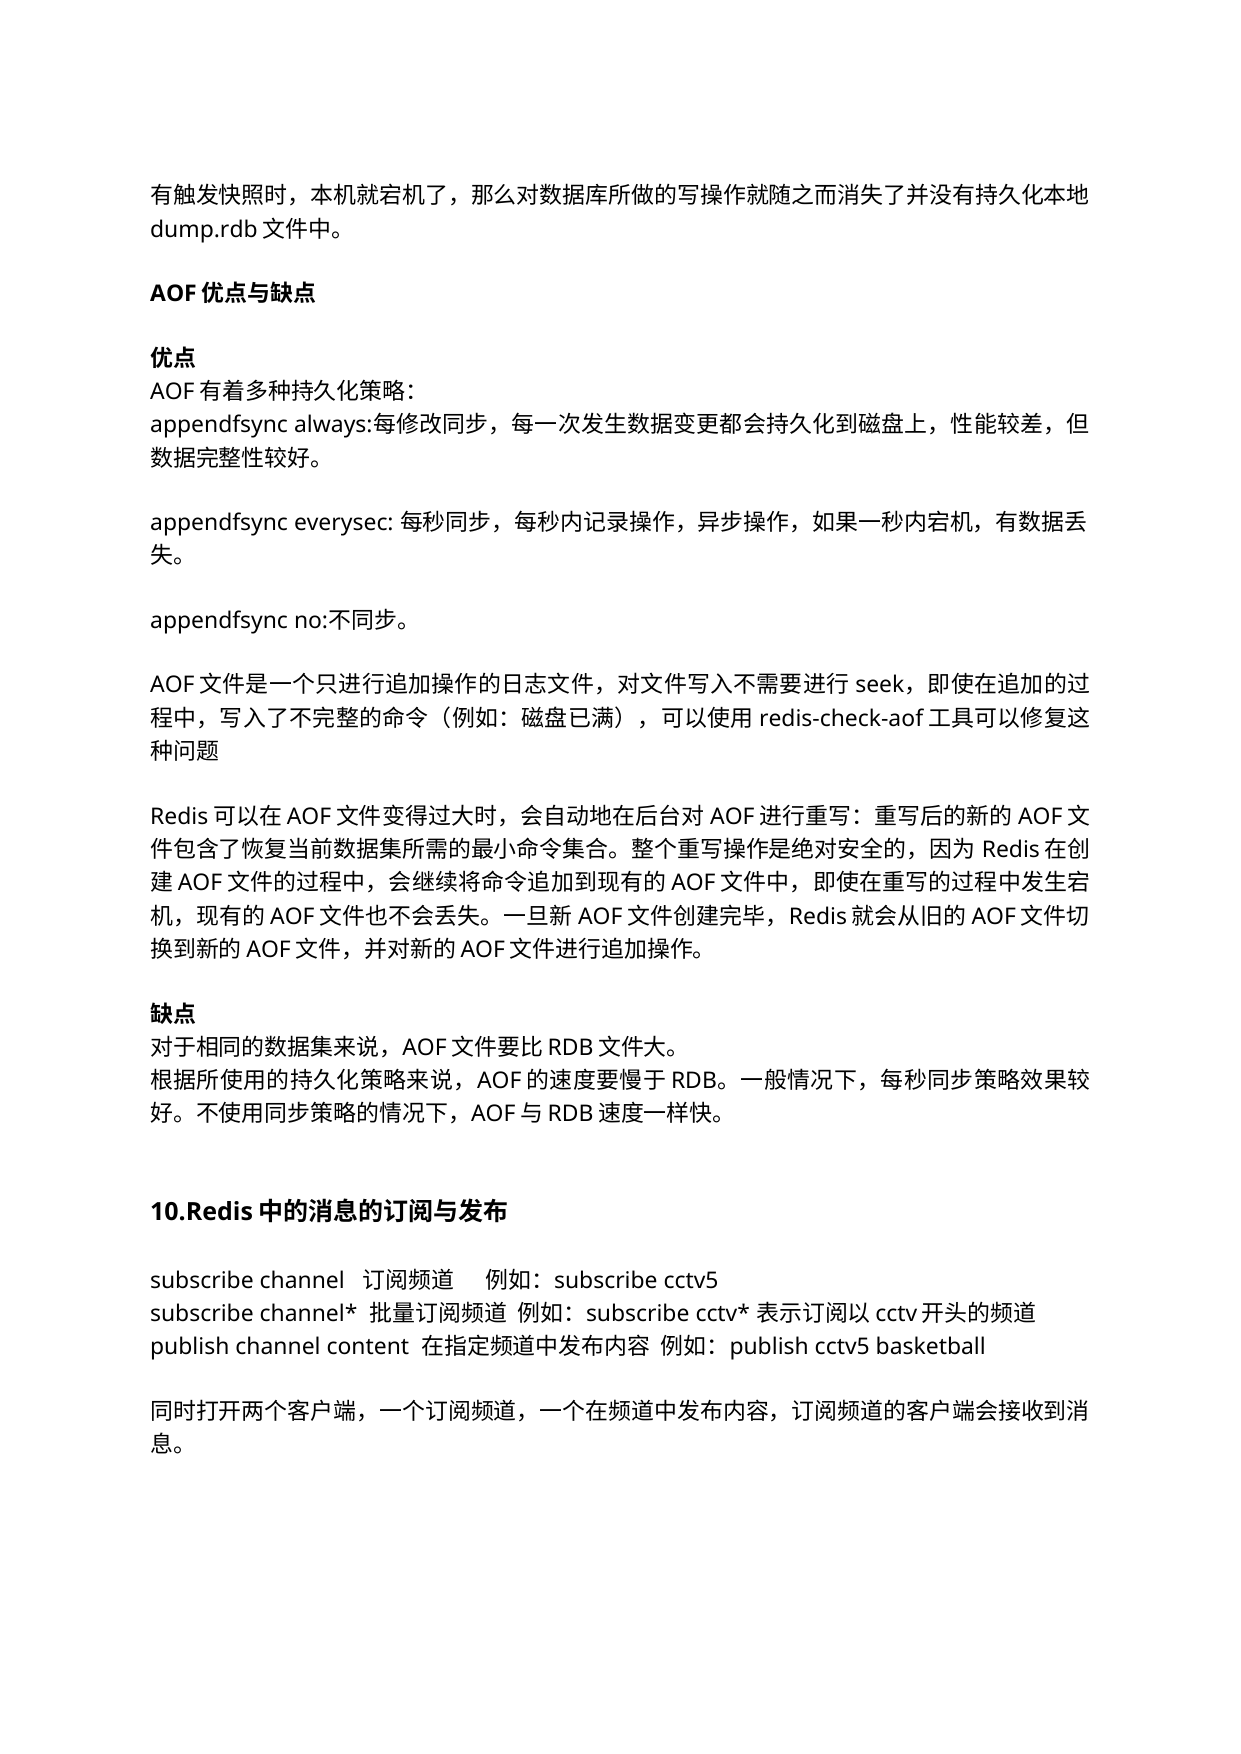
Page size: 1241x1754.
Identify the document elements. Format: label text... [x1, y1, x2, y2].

text subscribe channel* 批量订阅频道 例如：subscribe cctv* 表示订阅以cctv开头的频道 [150, 1295, 1090, 1328]
text appendfsync everysec: 每秒同步，每秒内记录操作，异步操作，如果一秒内宕机，有数据丢失。 [150, 504, 1090, 571]
text AOF有着多种持久化策略： [150, 373, 1090, 406]
text publish channel content 在指定频道中发布内容 例如：publish cctv5 basketball [150, 1328, 1090, 1361]
text appendfsync always:每修改同步，每一次发生数据变更都会持久化到磁盘上，性能较差，但数据完整性较好。 [150, 406, 1090, 473]
text 根据所使用的持久化策略来说，AOF的速度要慢于RDB。一般情况下，每秒同步策略效果较好。不使用同步策略的情况下，AOF与RDB速度一样快。 [150, 1062, 1090, 1129]
text subscribe channel 订阅频道 例如：subscribe cctv5 [150, 1261, 1090, 1295]
text AOF文件是一个只进行追加操作的日志文件，对文件写入不需要进行seek，即使在追加的过程中，写入了不完整的命令（例如：磁盘已满），可以使用redis-check-aof工具可以修复这种问题 [150, 666, 1090, 766]
text 优点 [150, 339, 1090, 373]
text 同时打开两个客户端，一个订阅频道，一个在频道中发布内容，订阅频道的客户端会接收到消息。 [150, 1393, 1090, 1459]
text 10.Redis中的消息的订阅与发布 [150, 1191, 1090, 1227]
text appendfsync no:不同步。 [150, 602, 1090, 635]
text Redis可以在AOF文件变得过大时，会自动地在后台对AOF进行重写：重写后的新的AOF文件包含了恢复当前数据集所需的最小命令集合。整个重写操作是绝对安全的，因为Redis在创建AOF文件的过程中，会继续将命令追加到现有的AOF文件中，即使在重写的过程中发生宕机，现有的AOF文件也不会丢失。一旦新AOF文件创建完毕，Redis就会从旧的AOF文件切换到新的AOF文件，并对新的AOF文件进行追加操作。 [150, 797, 1090, 964]
text 对于相同的数据集来说，AOF文件要比RDB文件大。 [150, 1029, 1090, 1062]
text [150, 177, 1090, 244]
text AOF优点与缺点 [150, 275, 1090, 308]
text 缺点 [150, 995, 1090, 1029]
